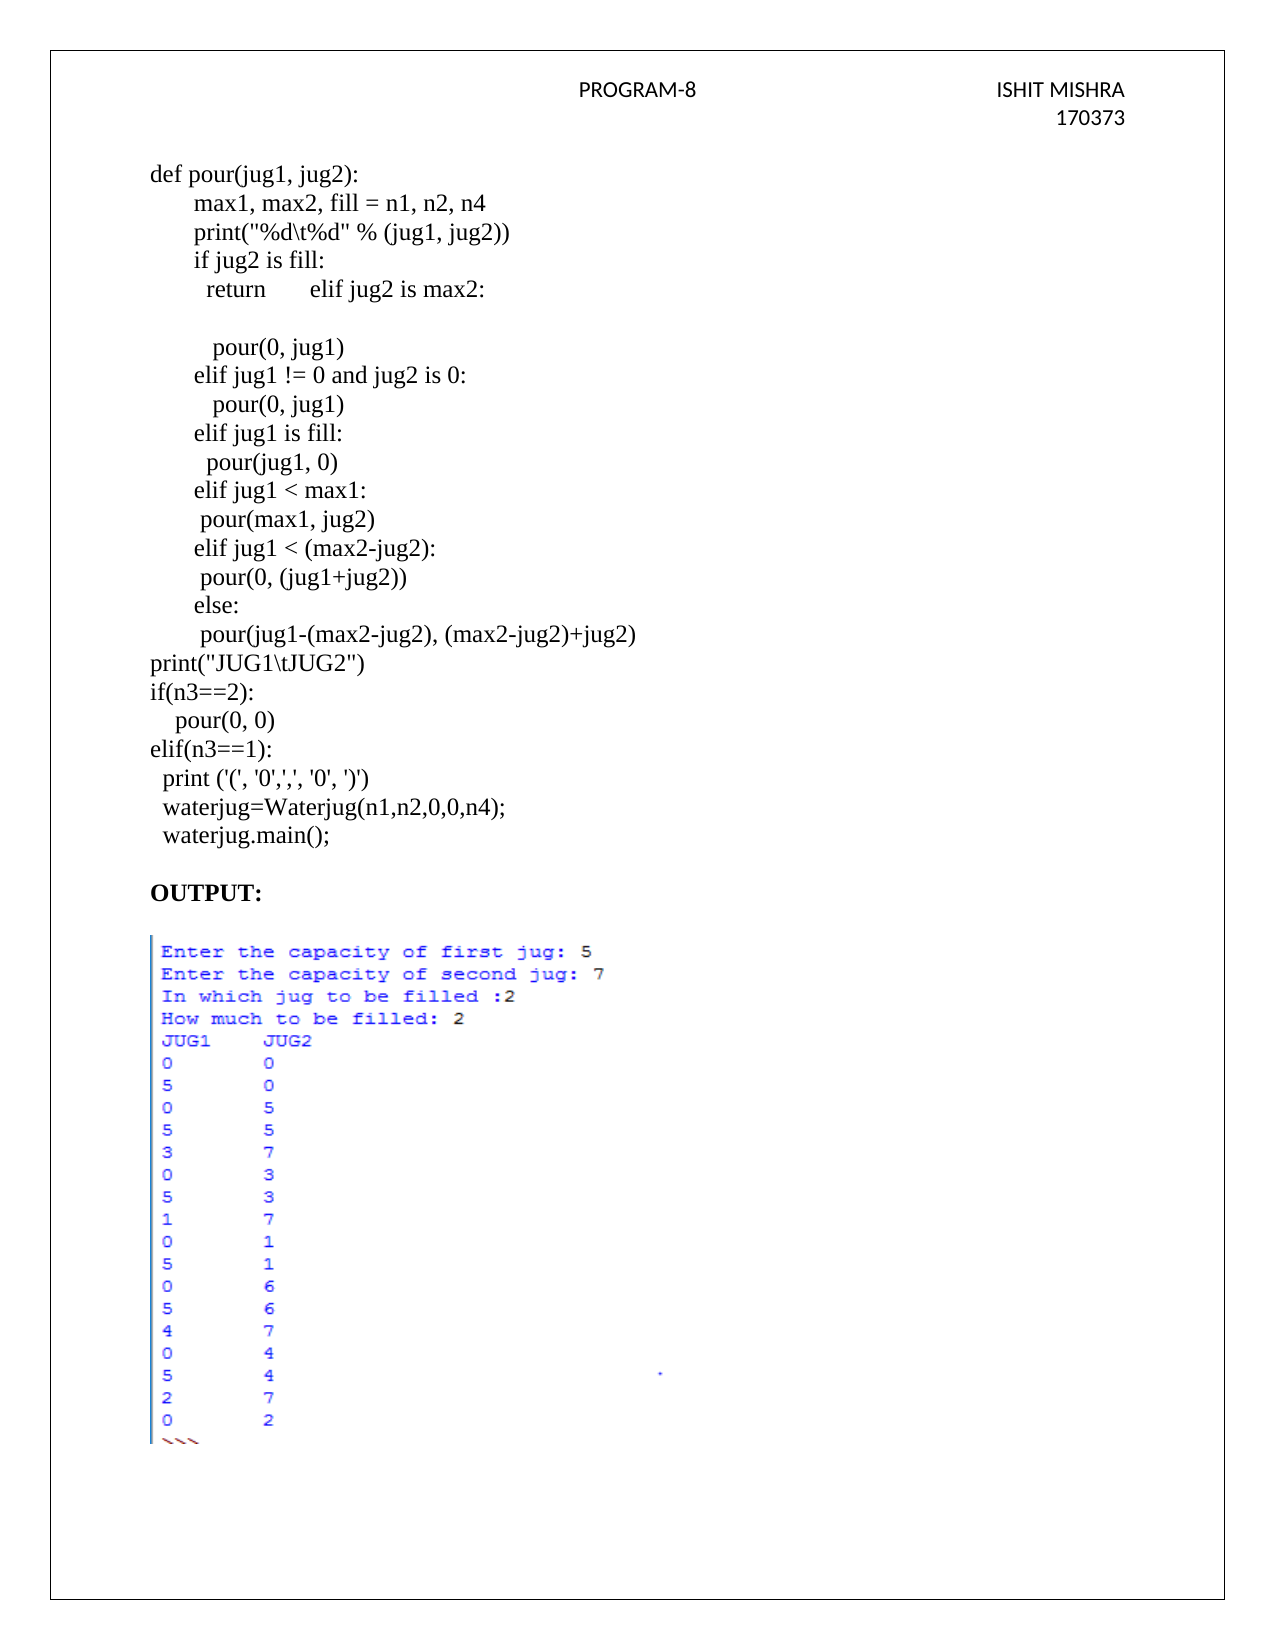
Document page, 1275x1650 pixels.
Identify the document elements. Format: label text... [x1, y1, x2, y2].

text waterjug=Waterjug(n1,n2,0,0,n4); [150, 792, 1125, 820]
text elif jug1 < (max2-jug2): [150, 533, 1125, 562]
text max1, max2, fill = n1, n2, n4 [150, 188, 1125, 217]
text pour(0, (jug1+jug2)) [150, 562, 1125, 590]
text if(n3==2): [150, 677, 1125, 705]
text print ('(', '0',',', '0', ')') [150, 763, 1125, 792]
text pour(0, jug1) [150, 389, 1125, 418]
text pour(jug1, 0) [150, 447, 1125, 475]
text print("%d\t%d" % (jug1, jug2)) [150, 217, 1125, 245]
text if jug2 is fill: [150, 245, 1125, 274]
text else: [150, 590, 1125, 619]
text pour(0, 0) [150, 705, 1125, 734]
text elif jug1 != 0 and jug2 is 0: [150, 360, 1125, 389]
text elif(n3==1): [150, 734, 1125, 763]
text waterjug.main(); [150, 820, 1125, 849]
text pour(max1, jug2) [150, 504, 1125, 533]
text print("JUG1\tJUG2") [150, 648, 1125, 677]
picture [150, 935, 823, 1444]
text pour(0, jug1) [150, 332, 1125, 360]
text OUTPUT: [150, 878, 1125, 907]
text elif jug1 < max1: [150, 475, 1125, 504]
text elif jug1 is fill: [150, 418, 1125, 447]
text return elif jug2 is max2: [150, 274, 1125, 303]
text def pour(jug1, jug2): [150, 159, 1125, 188]
text pour(jug1-(max2-jug2), (max2-jug2)+jug2) [150, 619, 1125, 648]
